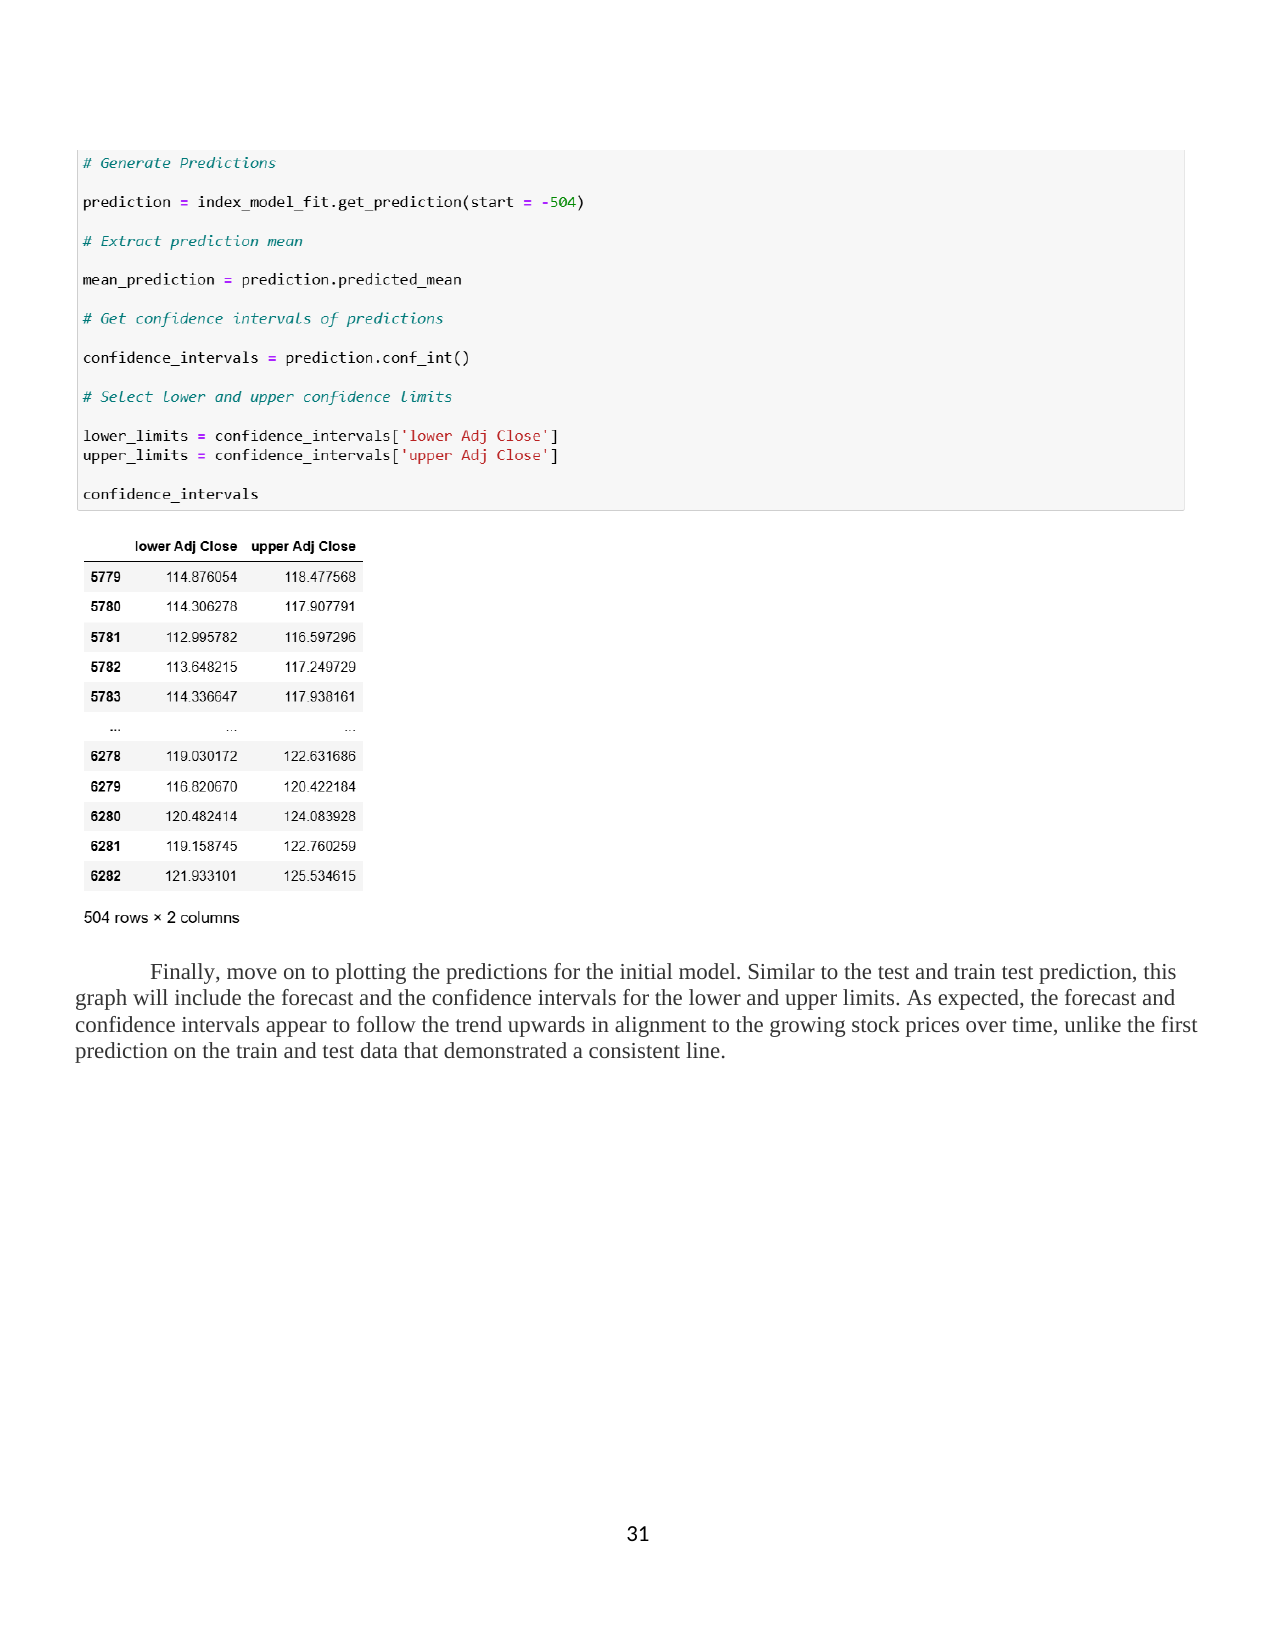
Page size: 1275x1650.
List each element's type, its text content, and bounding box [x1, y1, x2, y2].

text Finally, move on to plotting the predictions for the initial model. Similar to the test and train test prediction, this graph will include the forecast and the confidence intervals for the lower and upper limits. As expected, the forecast and confidence intervals appear to follow the trend upwards in alignment to the growing stock prices over time, unlike the first prediction on the train and test data that demonstrated a consistent line. [75, 958, 1200, 1063]
picture [75, 150, 1200, 932]
